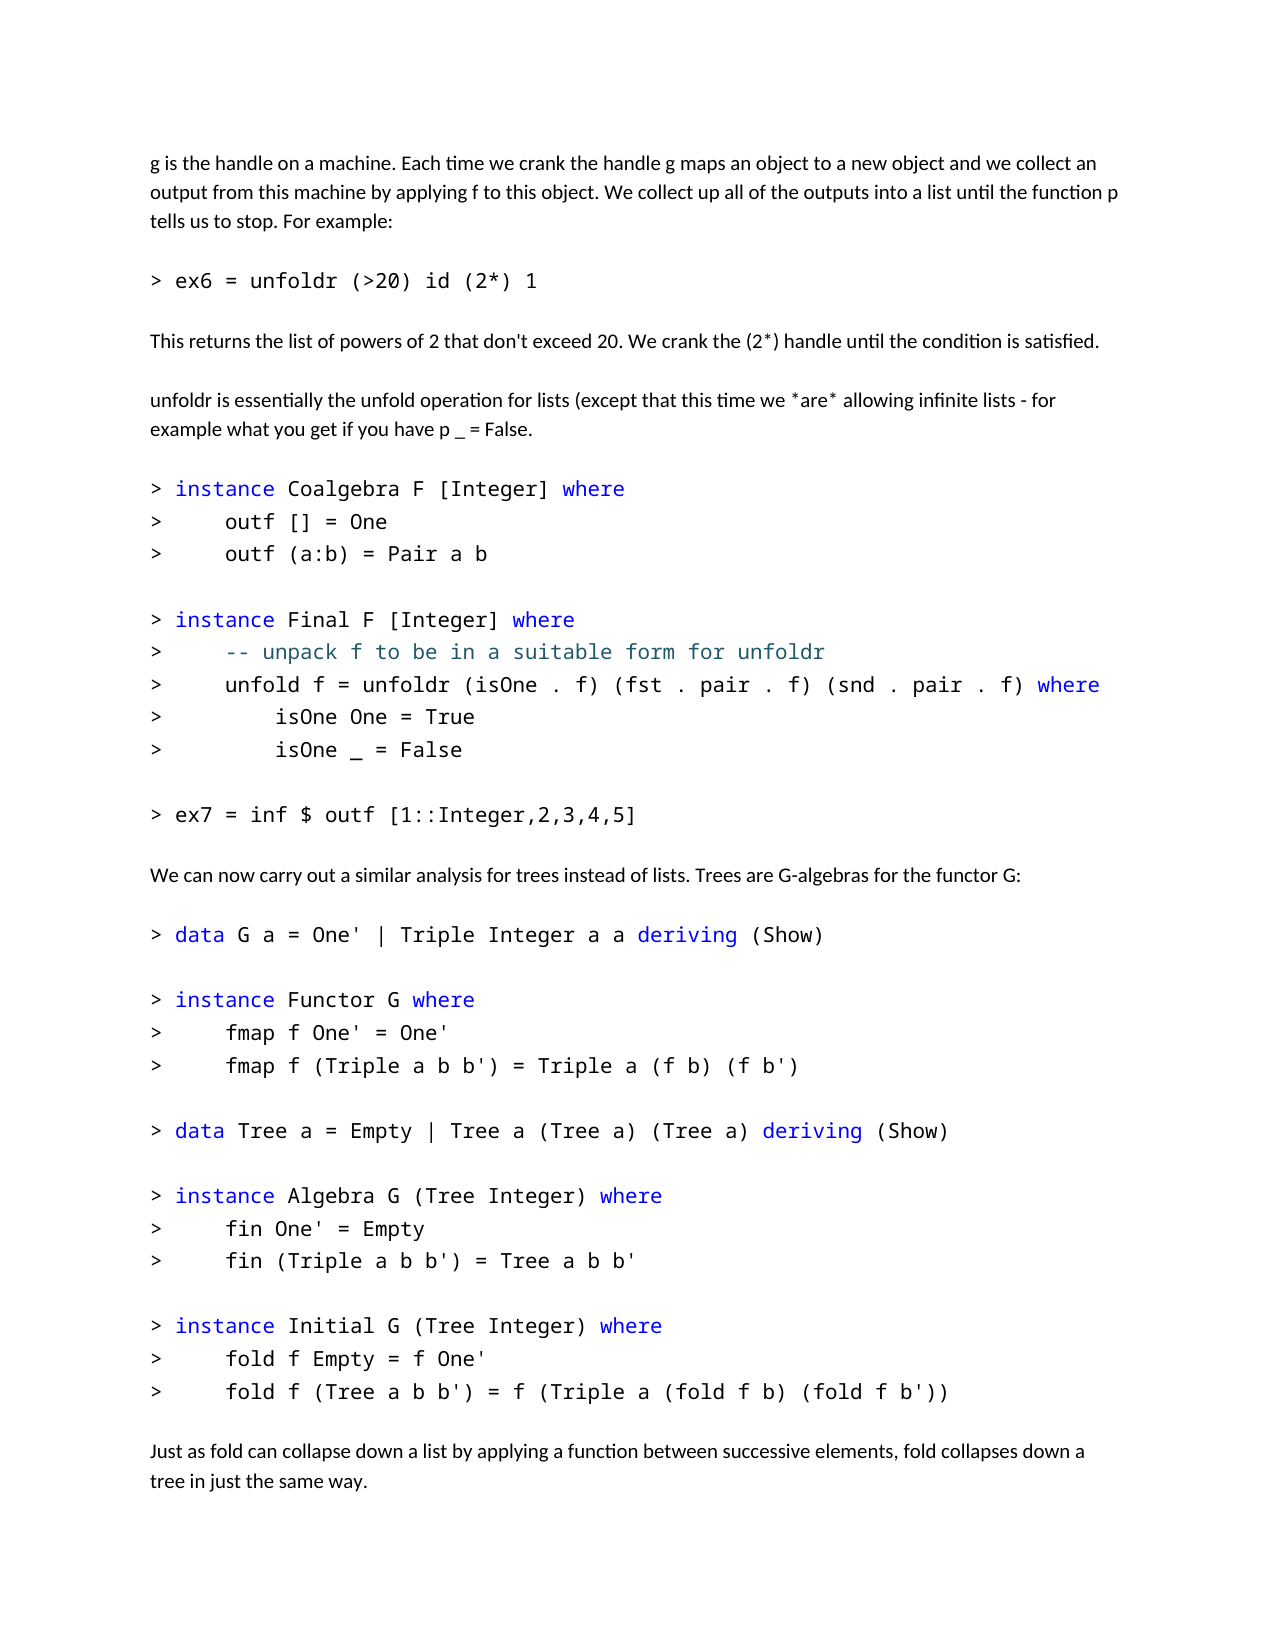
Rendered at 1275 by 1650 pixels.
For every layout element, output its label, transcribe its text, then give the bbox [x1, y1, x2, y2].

text > fmap f One' = One' [150, 1018, 1125, 1047]
text > outf [] = One [150, 507, 1125, 535]
text > fin One' = Empty [150, 1214, 1125, 1242]
text This returns the list of powers of 2 that don't exceed 20. We crank the (2*) handle until the condition is satisfied. [150, 328, 1125, 354]
text Just as fold can collapse down a list by applying a function between successive elements, fold collapses down a tree in just the same way. [150, 1439, 1125, 1493]
text > ex7 = inf $ outf [1::Integer,2,3,4,5] [150, 800, 1125, 829]
text > isOne _ = False [150, 735, 1125, 763]
text > instance Initial G (Tree Integer) where [150, 1312, 1125, 1340]
text > instance Final F [Integer] where [150, 605, 1125, 633]
text > fold f (Tree a b b') = f (Triple a (fold f b) (fold f b')) [150, 1377, 1125, 1405]
text We can now carry out a similar analysis for trees instead of lists. Trees are G-algebras for the functor G: [150, 862, 1125, 887]
text > fmap f (Triple a b b') = Triple a (f b) (f b') [150, 1051, 1125, 1079]
text > isOne One = True [150, 702, 1125, 731]
text > fold f Empty = f One' [150, 1344, 1125, 1373]
text > unfold f = unfoldr (isOne . f) (fst . pair . f) (snd . pair . f) where [150, 670, 1125, 698]
text > fin (Triple a b b') = Tree a b b' [150, 1246, 1125, 1275]
text > -- unpack f to be in a suitable form for unfoldr [150, 637, 1125, 666]
text unfoldr is essentially the unfold operation for lists (except that this time we *are* allowing infinite lists - for example what you get if you have p _ = False. [150, 387, 1125, 441]
text > outf (a:b) = Pair a b [150, 539, 1125, 568]
text > instance Algebra G (Tree Integer) where [150, 1181, 1125, 1210]
text > ex6 = unfoldr (>20) id (2*) 1 [150, 267, 1125, 295]
text > instance Functor G where [150, 986, 1125, 1014]
text > data G a = One' | Triple Integer a a deriving (Show) [150, 920, 1125, 949]
text g is the handle on a machine. Each time we crank the handle g maps an object to a new object and we collect an output from this machine by applying f to this object. We collect up all of the outputs into a list until the function p tells us to stop. For example: [150, 150, 1125, 234]
text > data Tree a = Empty | Tree a (Tree a) (Tree a) deriving (Show) [150, 1116, 1125, 1144]
text > instance Coalgebra F [Integer] where [150, 474, 1125, 503]
